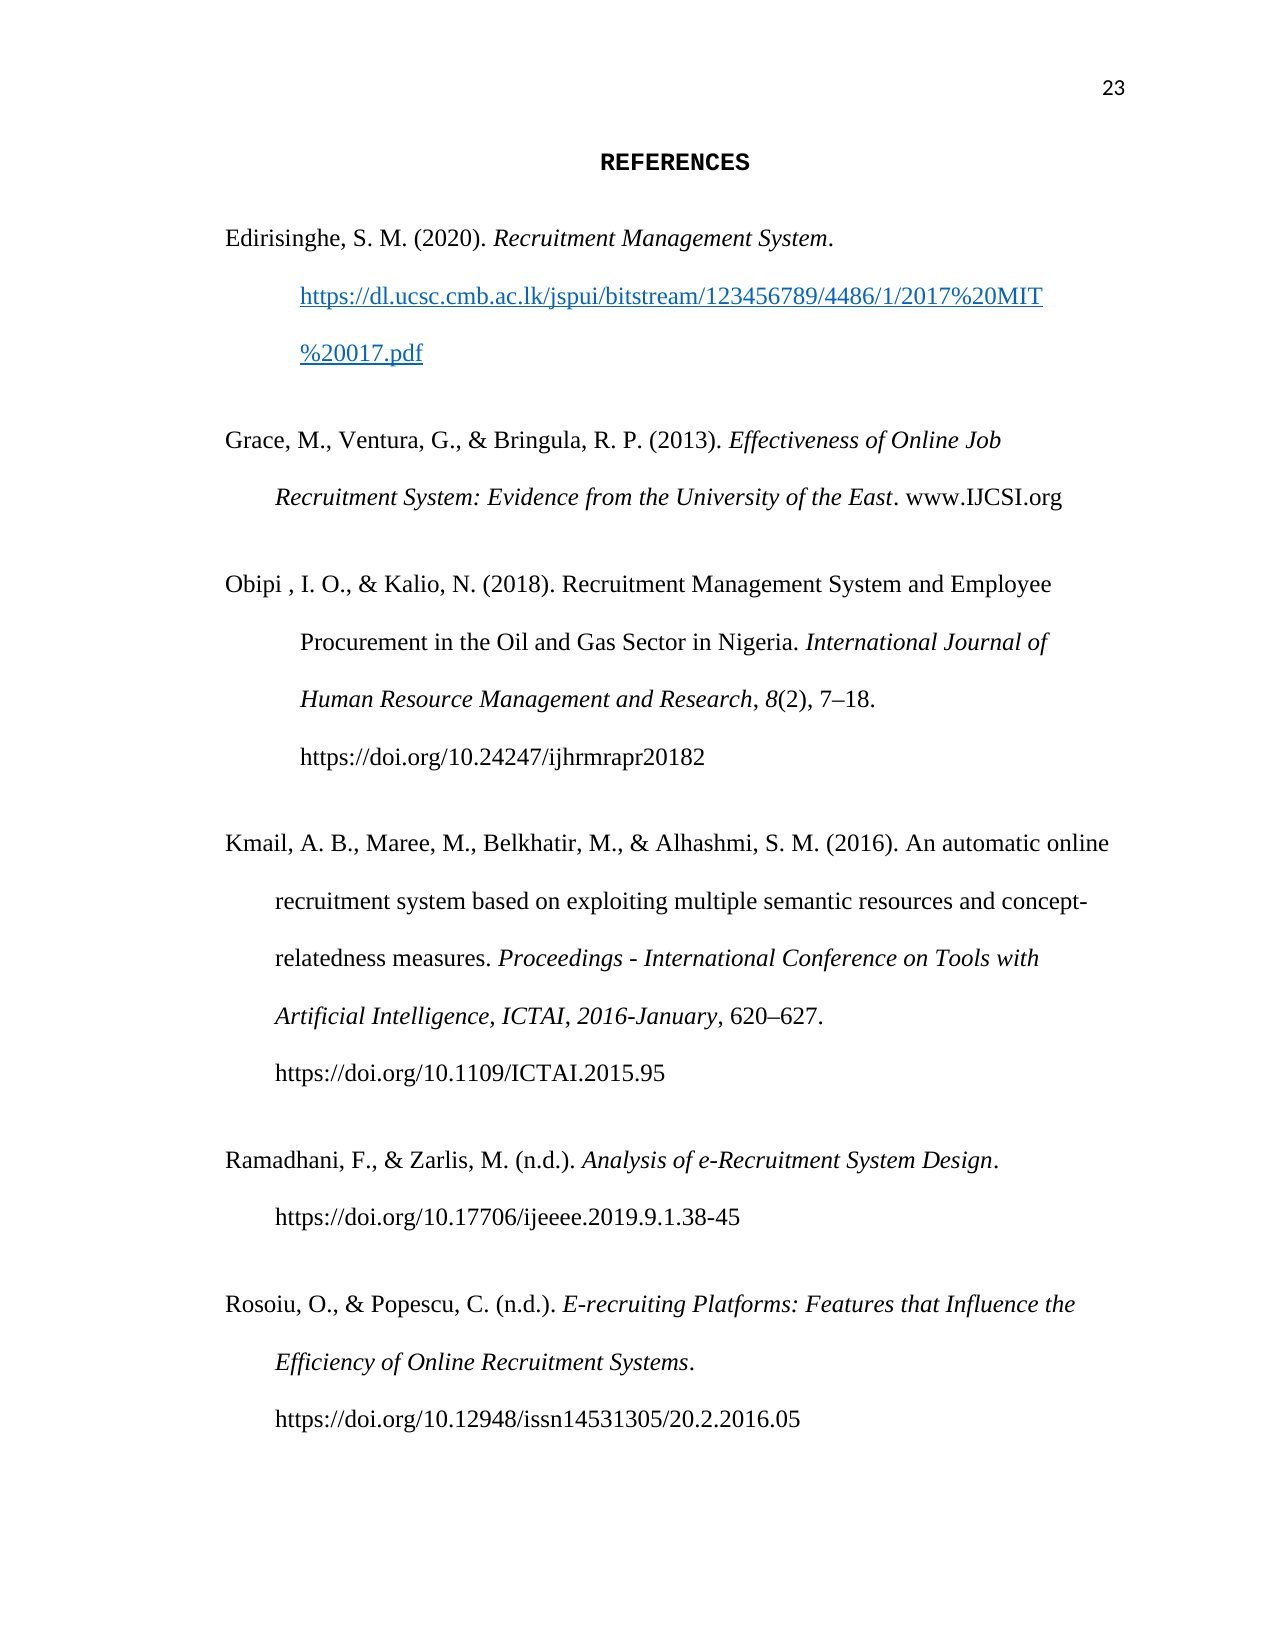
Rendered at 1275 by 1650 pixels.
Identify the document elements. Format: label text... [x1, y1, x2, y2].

text Kmail, A. B., Maree, M., Belkhatir, M., & Alhashmi, S. M. (2016). An automatic online recruitment system based on exploiting multiple semantic resources and concept-relatedness measures. Proceedings - International Conference on Tools with Artificial Intelligence, ICTAI, 2016-January, 620–627. https://doi.org/10.1109/ICTAI.2015.95 [225, 828, 1125, 1087]
text Ramadhani, F., & Zarlis, M. (n.d.). Analysis of e-Recruitment System Design. https://doi.org/10.17706/ijeeee.2019.9.1.38-45 [225, 1145, 1125, 1231]
text Grace, M., Ventura, G., & Bringula, R. P. (2013). Effectiveness of Online Job Recruitment System: Evidence from the University of the East. www.IJCSI.org [225, 425, 1125, 511]
text REFERENCES [225, 150, 1125, 178]
text Obipi , I. O., & Kalio, N. (2018). Recruitment Management System and Employee Procurement in the Oil and Gas Sector in Nigeria. International Journal of Human Resource Management and Research, 8(2), 7–18. https://doi.org/10.24247/ijhrmrapr20182 [225, 569, 1125, 770]
text Rosoiu, O., & Popescu, C. (n.d.). E-recruiting Platforms: Features that Influence the Efficiency of Online Recruitment Systems. https://doi.org/10.12948/issn14531305/20.2.2016.05 [225, 1289, 1125, 1433]
text Edirisinghe, S. M. (2020). Recruitment Management System. https://dl.ucsc.cmb.ac.lk/jspui/bitstream/123456789/4486/1/2017%20MIT%20017.pdf [225, 223, 1125, 367]
